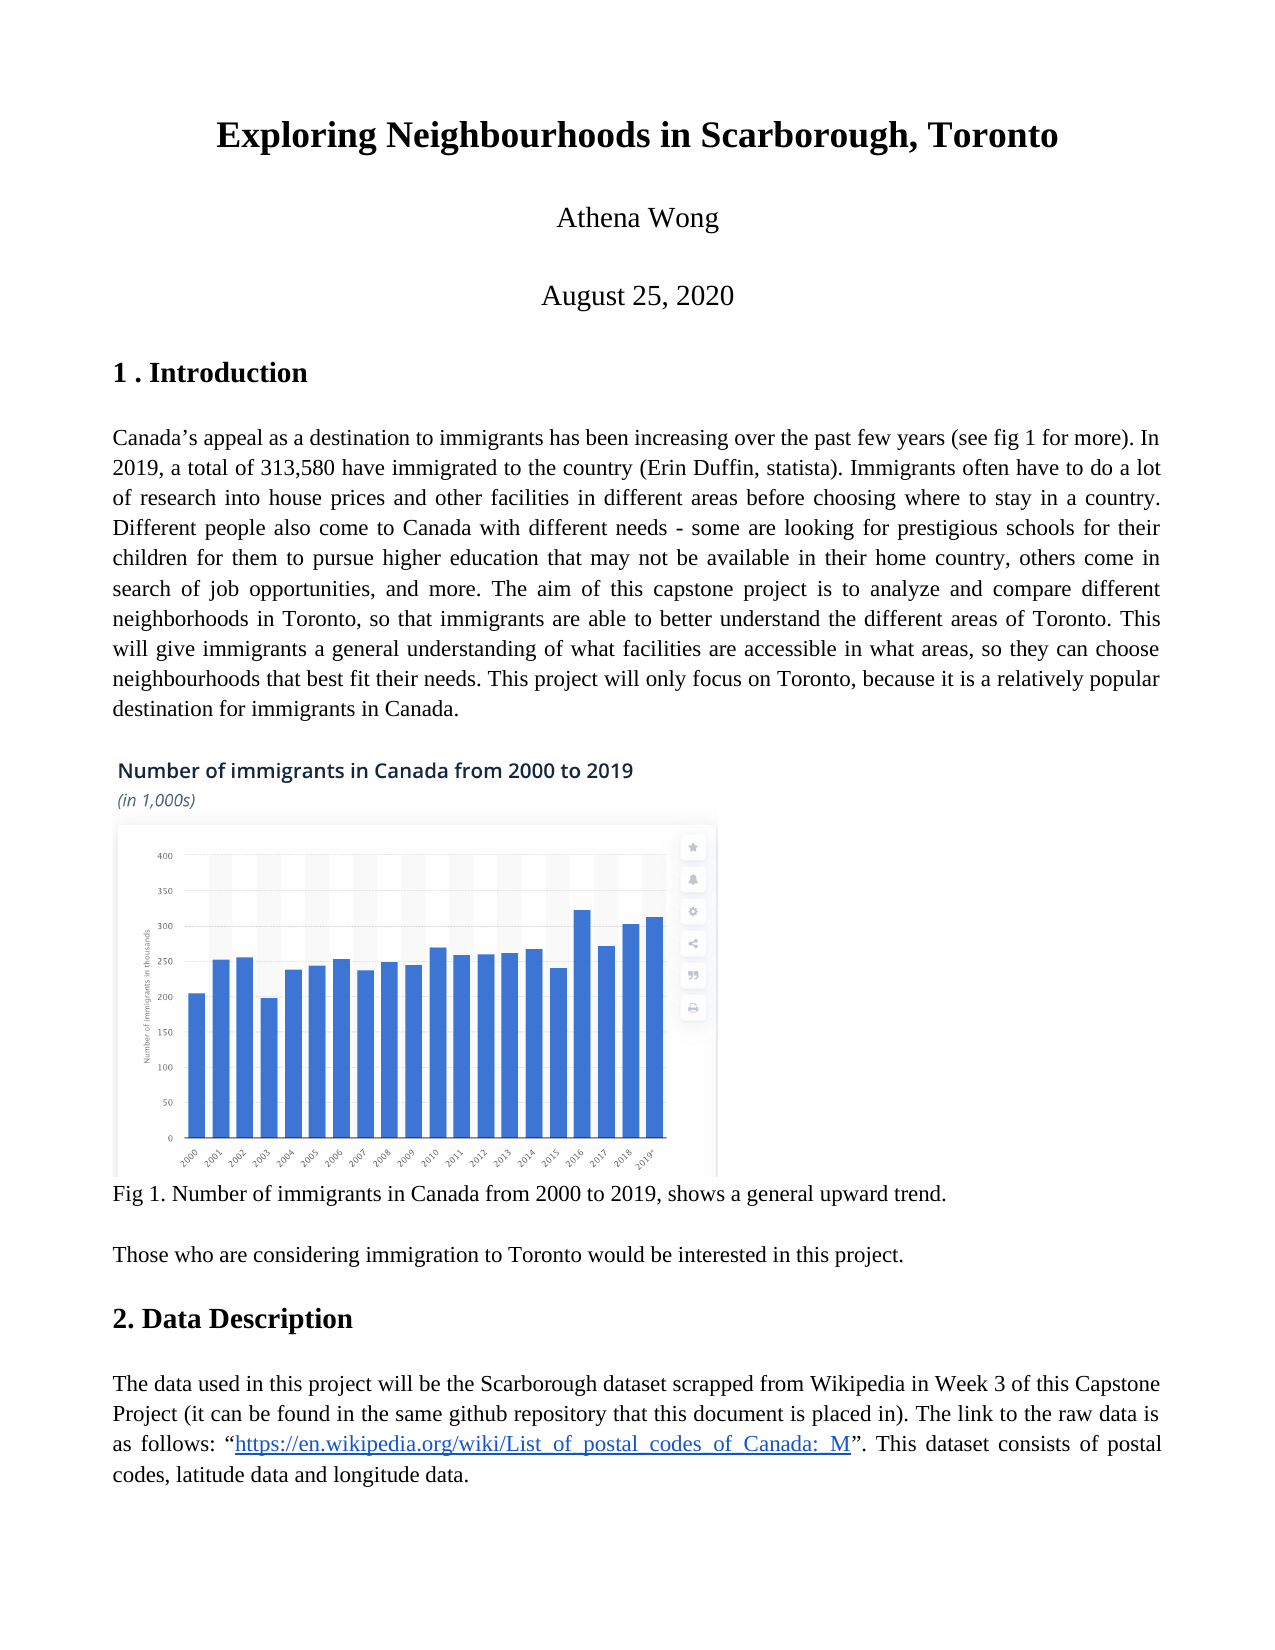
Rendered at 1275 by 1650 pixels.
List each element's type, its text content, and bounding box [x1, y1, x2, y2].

text Fig 1. Number of immigrants in Canada from 2000 to 2019, shows a general upward trend. [112, 1180, 1162, 1207]
text Those who are considering immigration to Toronto would be interested in this project. [112, 1241, 1162, 1267]
text August 25, 2020 [112, 278, 1162, 311]
text 2. Data Description [112, 1301, 1162, 1335]
text Athena Wong [112, 201, 1162, 234]
text Exploring Neighbourhoods in Scarborough, Toronto [112, 112, 1162, 156]
text 1 . Introduction [112, 355, 1162, 388]
text The data used in this project will be the Scarborough dataset scrapped from Wikipedia in Week 3 of this Capstone Project (it can be found in the same github repository that this document is placed in). The link to the raw data is as follows: “https://en.wikipedia.org/wiki/List_of_postal_codes_of_Canada:_M”. This dataset consists of postal codes, latitude data and longitude data. [112, 1370, 1162, 1487]
text Canada’s appeal as a destination to immigrants has been increasing over the past few years (see fig 1 for more). In 2019, a total of 313,580 have immigrated to the country (Erin Duffin, statista). Immigrants often have to do a lot of research into house prices and other facilities in different areas before choosing where to stay in a country. Different people also come to Canada with different needs - some are looking for prestigious schools for their children for them to pursue higher education that may not be available in their home country, others come in search of job opportunities, and more. The aim of this capstone project is to analyze and compare different neighborhoods in Toronto, so that immigrants are able to better understand the different areas of Toronto. This will give immigrants a general understanding of what facilities are accessible in what areas, so they can choose neighbourhoods that best fit their needs. This project will only focus on Toronto, because it is a relatively popular destination for immigrants in Canada. [112, 423, 1162, 722]
picture [112, 755, 718, 1177]
